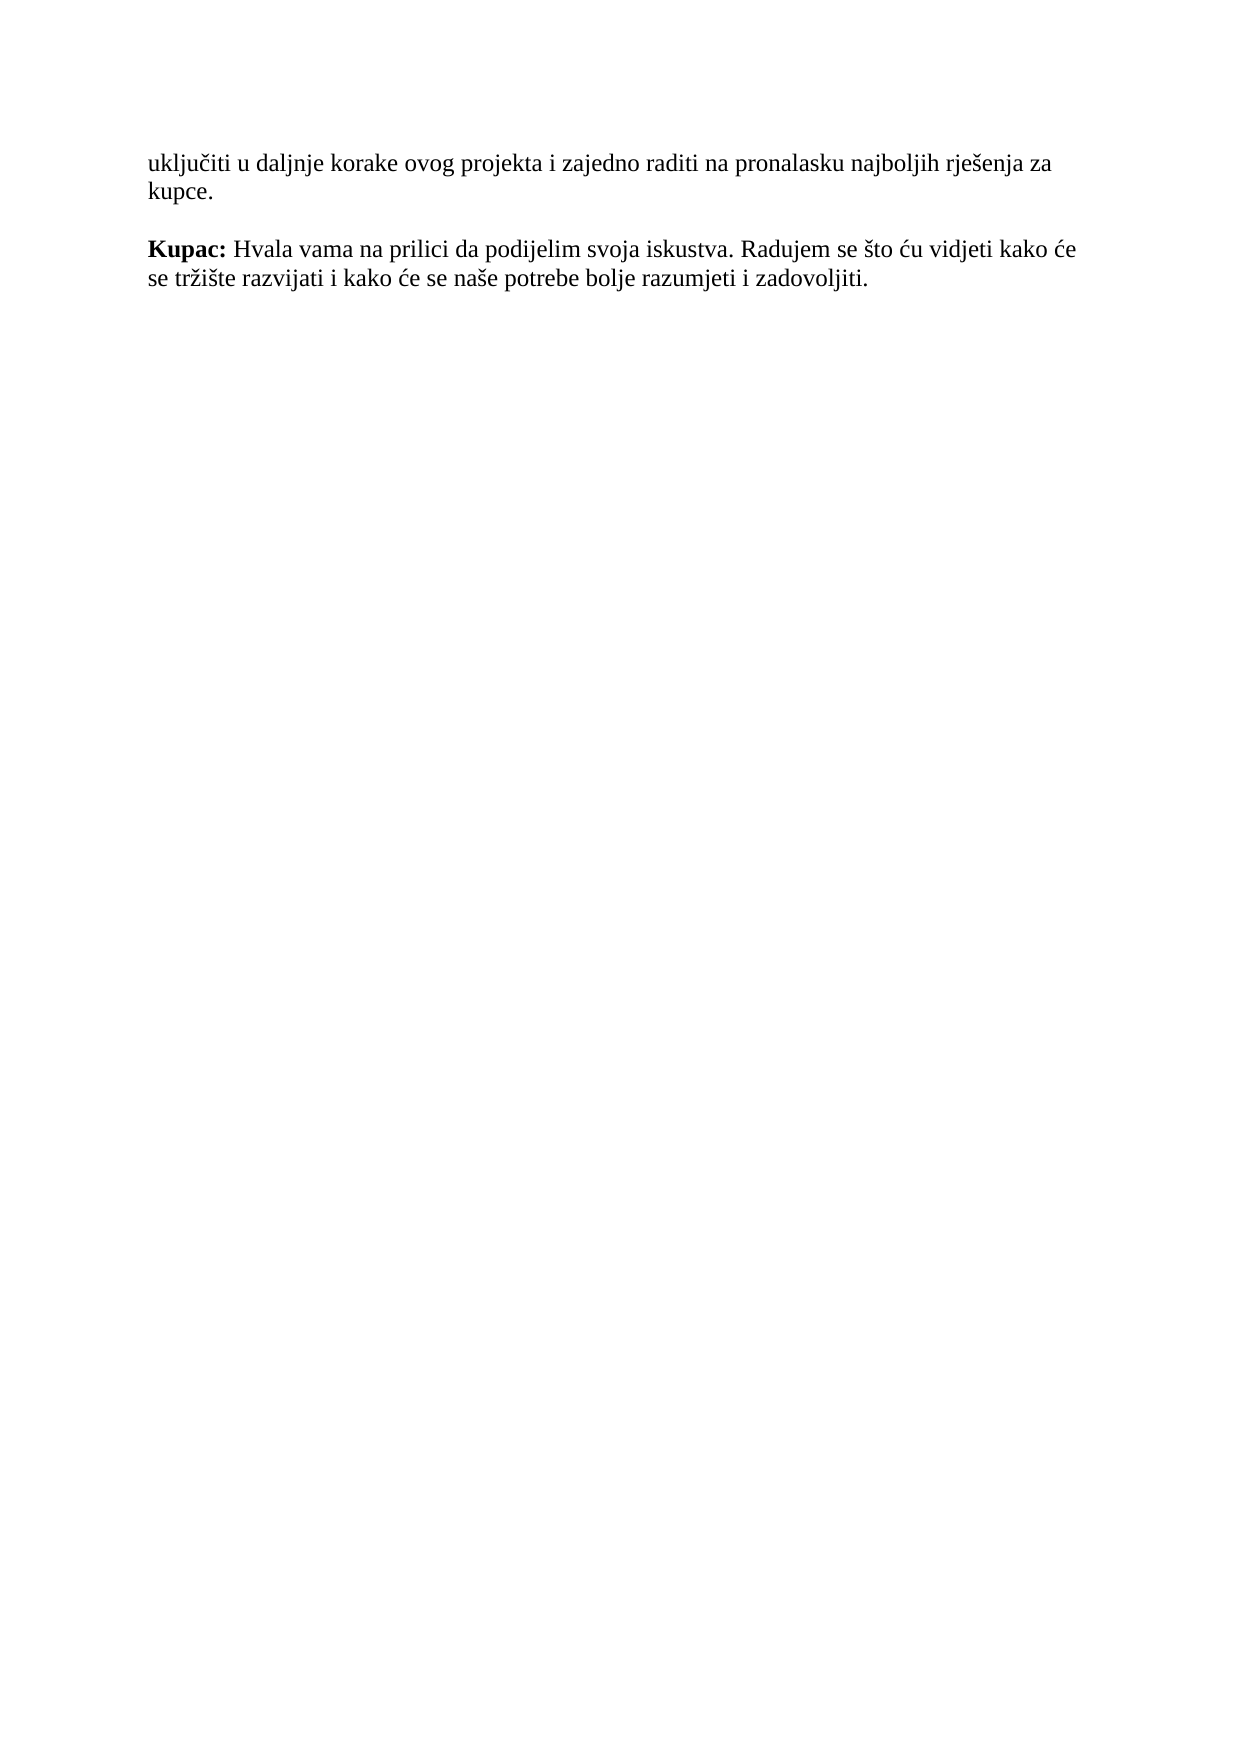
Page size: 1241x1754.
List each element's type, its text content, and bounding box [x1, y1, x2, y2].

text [148, 148, 1093, 205]
text Kupac: Hvala vama na prilici da podijelim svoja iskustva. Radujem se što ću vidjeti kako će se tržište razvijati i kako će se naše potrebe bolje razumjeti i zadovoljiti. [148, 234, 1093, 292]
